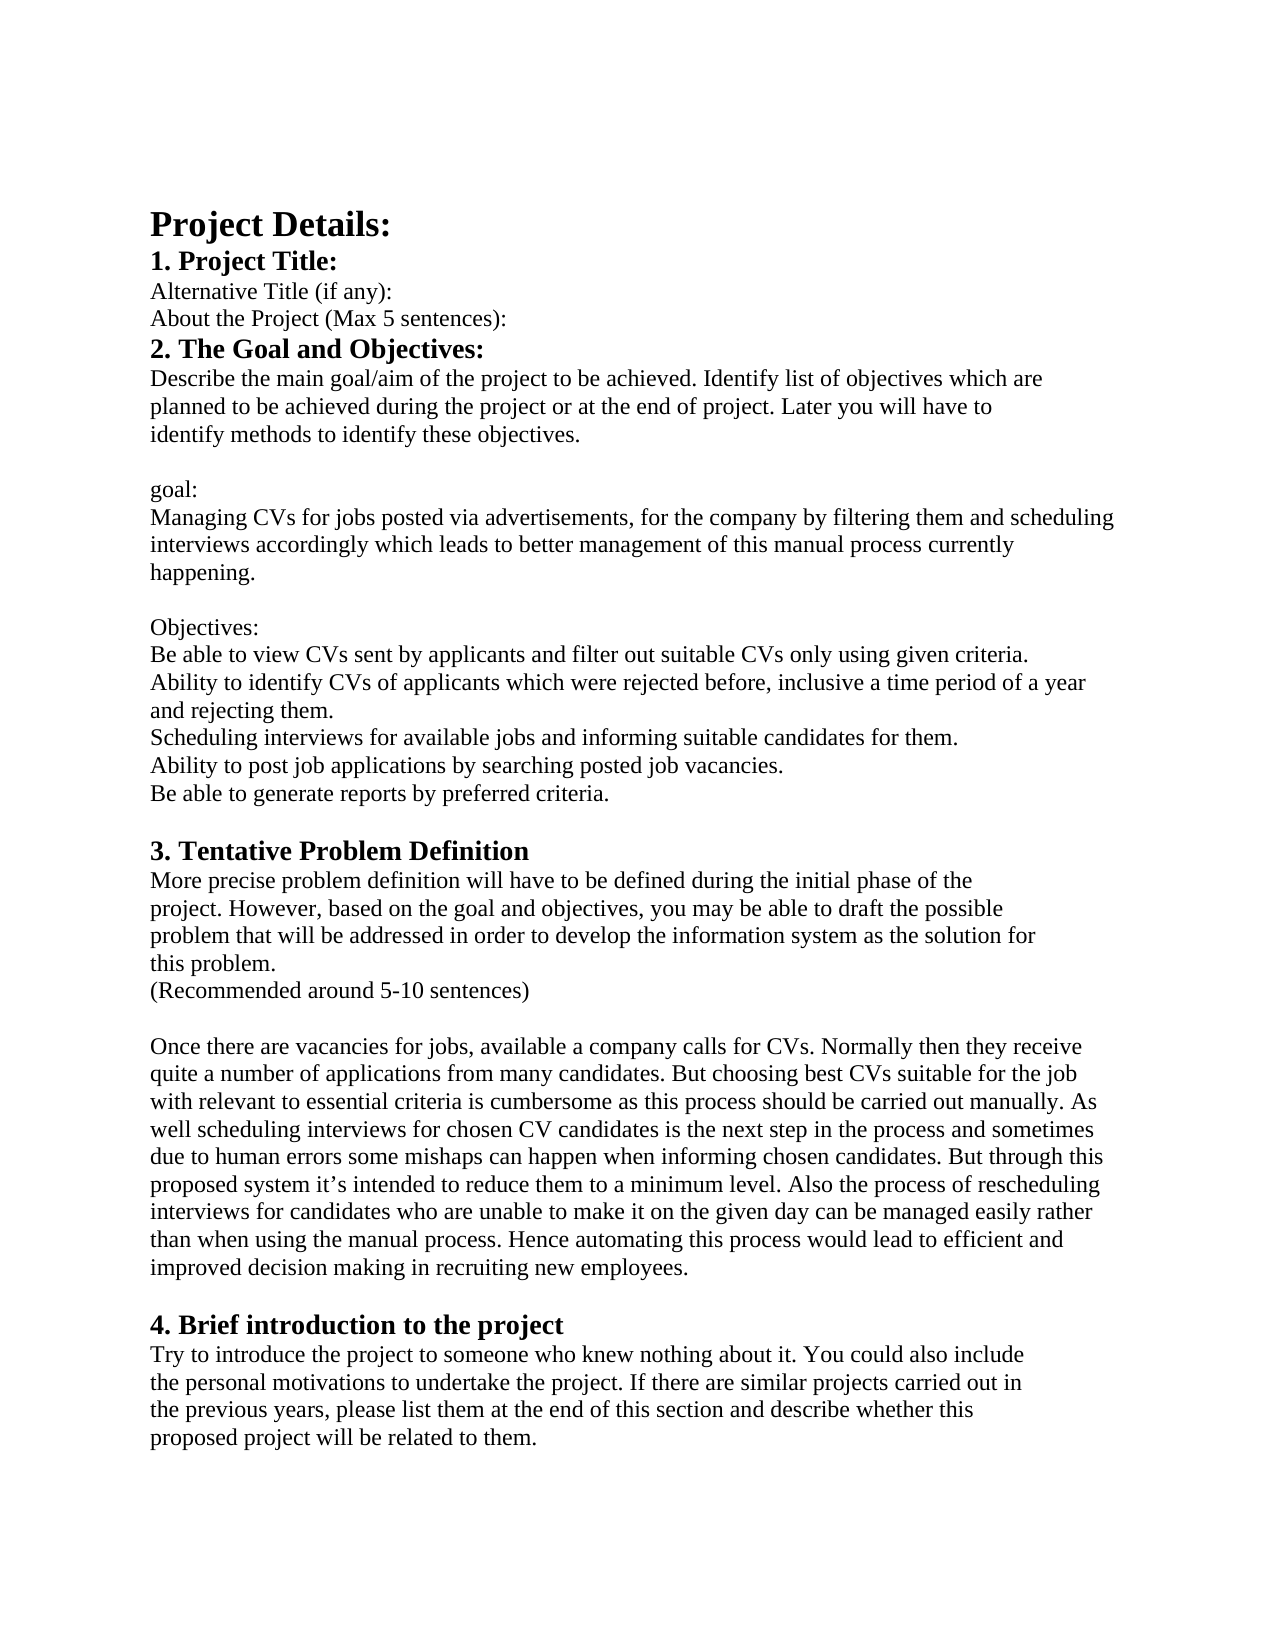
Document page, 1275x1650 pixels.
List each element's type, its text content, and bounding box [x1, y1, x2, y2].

text (Recommended around 5-10 sentences) [150, 977, 1125, 1004]
text More precise problem definition will have to be defined during the initial phase of the [150, 866, 1125, 894]
text Managing CVs for jobs posted via advertisements, for the company by filtering them and scheduling interviews accordingly which leads to better management of this manual process currently happening. [150, 502, 1125, 585]
text Ability to post job applications by searching posted job vacancies. [150, 751, 1125, 778]
text Scheduling interviews for available jobs and informing suitable candidates for them. [150, 723, 1125, 751]
text this problem. [150, 949, 1125, 977]
text problem that will be addressed in order to develop the information system as the solution for [150, 921, 1125, 949]
text About the Project (Max 5 sentences): [150, 304, 1125, 332]
text the previous years, please list them at the end of this section and describe whether this [150, 1395, 1125, 1423]
text Once there are vacancies for jobs, available a company calls for CVs. Normally then they receive quite a number of applications from many candidates. But choosing best CVs suitable for the job with relevant to essential criteria is cumbersome as this process should be carried out manually. As well scheduling interviews for chosen CV candidates is the next step in the process and sometimes due to human errors some mishaps can happen when informing chosen candidates. But through this proposed system it’s intended to reduce them to a minimum level. Also the process of rescheduling interviews for candidates who are unable to make it on the given day can be managed easily rather than when using the manual process. Hence automating this process would lead to efficient and improved decision making in recruiting new employees. [150, 1032, 1125, 1280]
text planned to be achieved during the project or at the end of project. Later you will have to [150, 392, 1125, 420]
text identify methods to identify these objectives. [150, 420, 1125, 447]
text 4. Brief introduction to the project [150, 1308, 1125, 1340]
text 1. Project Title: [150, 244, 1125, 277]
text goal: [150, 475, 1125, 502]
text 3. Tentative Problem Definition [150, 834, 1125, 866]
text Objectives: [150, 613, 1125, 641]
text Alternative Title (if any): [150, 277, 1125, 304]
text Describe the main goal/aim of the project to be achieved. Identify list of objectives which are [150, 364, 1125, 392]
text project. However, based on the goal and objectives, you may be able to draft the possible [150, 894, 1125, 921]
text Be able to view CVs sent by applicants and filter out suitable CVs only using given criteria. [150, 641, 1125, 668]
text Project Details: [150, 202, 1125, 244]
text proposed project will be related to them. [150, 1423, 1125, 1451]
text the personal motivations to undertake the project. If there are similar projects carried out in [150, 1368, 1125, 1395]
text Be able to generate reports by preferred criteria. [150, 778, 1125, 806]
text 2. The Goal and Objectives: [150, 332, 1125, 364]
text Ability to identify CVs of applicants which were rejected before, inclusive a time period of a year and rejecting them. [150, 668, 1125, 723]
text Try to introduce the project to someone who knew nothing about it. You could also include [150, 1340, 1125, 1368]
